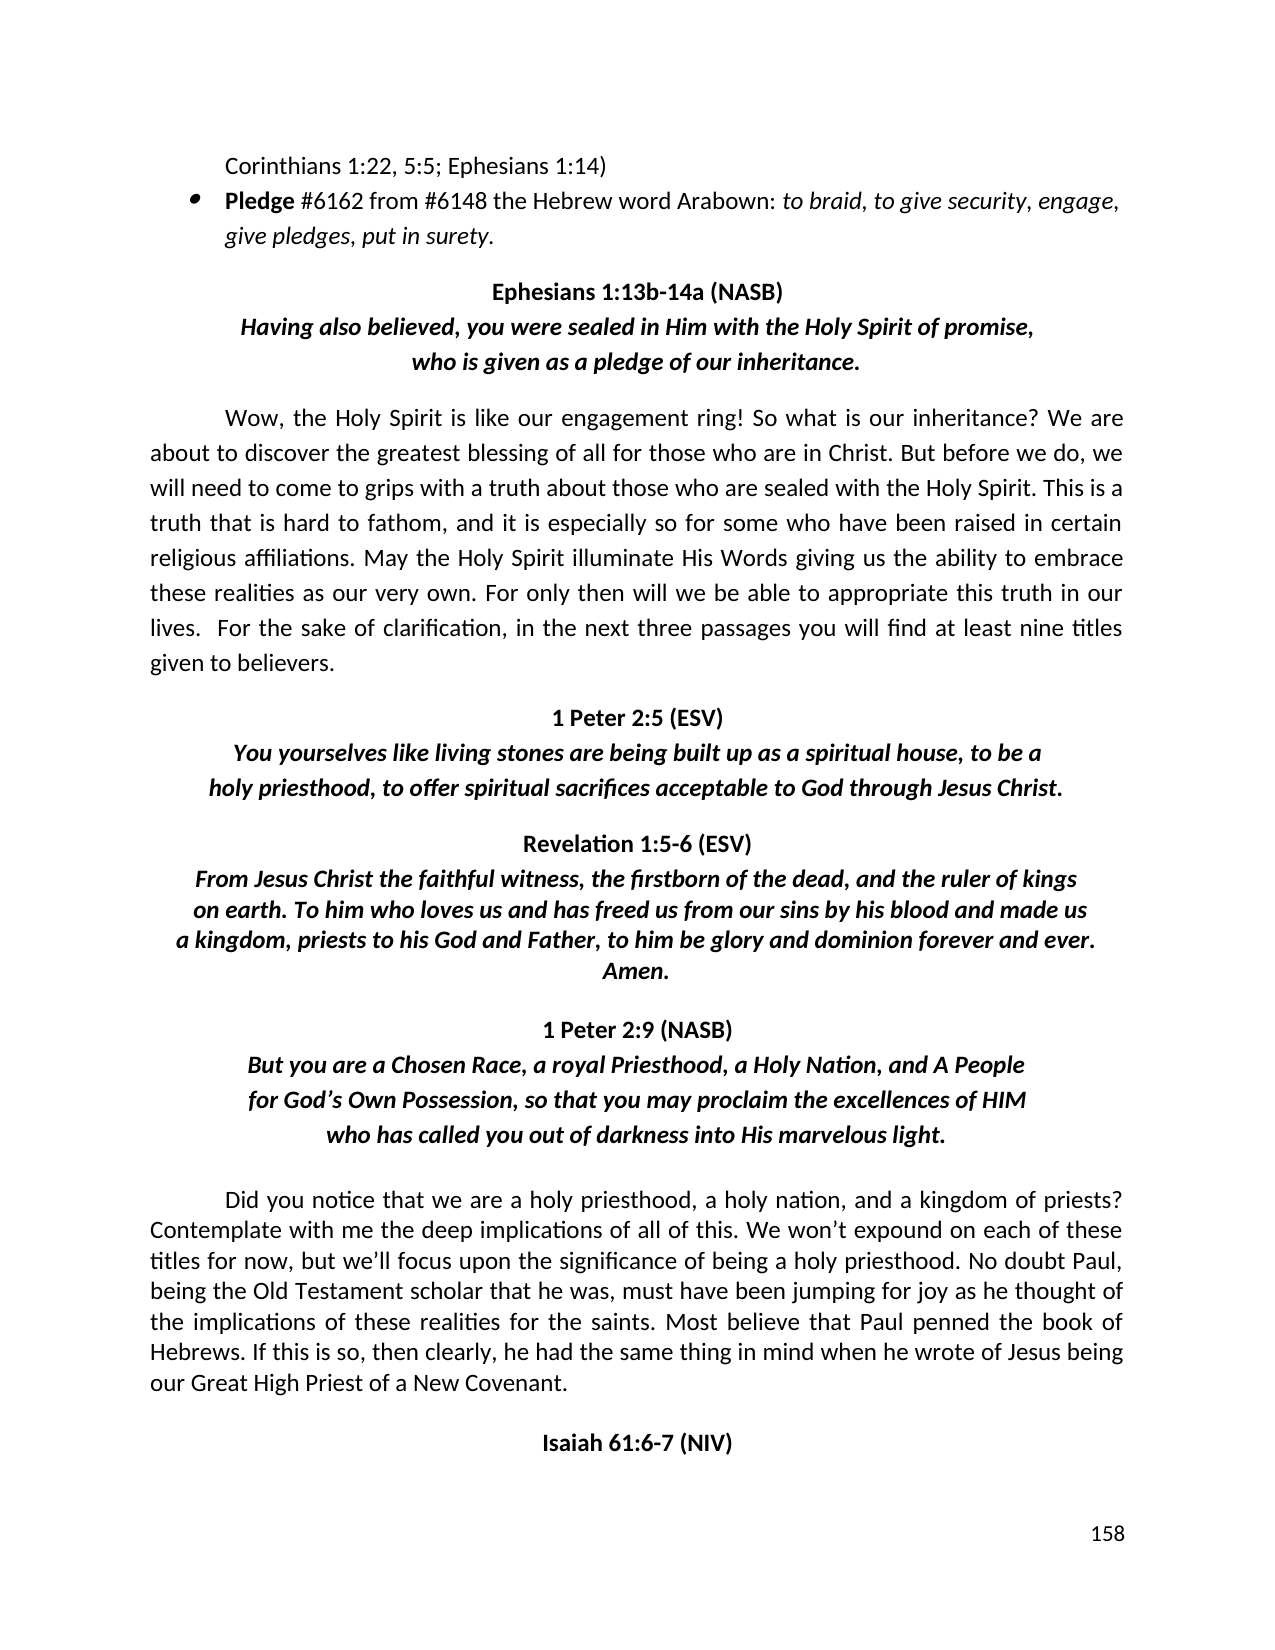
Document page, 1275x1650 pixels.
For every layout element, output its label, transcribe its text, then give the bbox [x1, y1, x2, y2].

list Pledge #6162 from #6148 the Hebrew word Arabown: to braid, to give security, engage, give pledges, put in surety. [187, 185, 1125, 251]
text Revelation 1:5-6 (ESV) [150, 828, 1125, 859]
text Isaiah 61:6-7 (NIV) [150, 1427, 1125, 1457]
text a kingdom, priests to his God and Father, to him be glory and dominion forever and ever. Amen. [150, 924, 1125, 986]
text 1 Peter 2:9 (NASB) [150, 1015, 1125, 1045]
text You yourselves like living stones are being built up as a spiritual house, to be a [150, 738, 1125, 768]
text on earth. To him who loves us and has freed us from our sins by his blood and made us [150, 894, 1125, 924]
text From Jesus Christ the faithful witness, the firstborn of the dead, and the ruler of kings [150, 863, 1125, 894]
text Wow, the Holy Spirit is like our engagement ring! So what is our inheritance? We are about to discover the greatest blessing of all for those who are in Christ. But before we do, we will need to come to grips with a truth about those who are sealed with the Holy Spirit. This is a truth that is hard to fathom, and it is especially so for some who have been raised in certain religious affiliations. May the Holy Spirit illuminate His Words giving us the ability to embrace these realities as our very own. For only then will we be able to appropriate this truth in our lives. For the sake of clarification, in the next three passages you will find at least nine titles given to believers. [150, 402, 1125, 677]
text 1 Peter 2:5 (ESV) [150, 703, 1125, 733]
list who is given as a pledge of our inheritance. [150, 346, 1125, 376]
text But you are a Chosen Race, a royal Priesthood, a Holy Nation, and A People [150, 1050, 1125, 1080]
text for God’s Own Possession, so that you may proclaim the excellences of HIM [150, 1085, 1125, 1115]
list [187, 150, 1125, 181]
list Having also believed, you were sealed in Him with the Holy Spirit of promise, [150, 311, 1125, 341]
text Did you notice that we are a holy priesthood, a holy nation, and a kingdom of priests? Contemplate with me the deep implications of all of this. We won’t expound on each of these titles for now, but we’ll focus upon the significance of being a holy priesthood. No doubt Paul, being the Old Testament scholar that he was, must have been jumping for joy as he thought of the implications of these realities for the saints. Most believe that Paul penned the book of Hebrews. If this is so, then clearly, he had the same thing in mind when he wrote of Jesus being our Great High Priest of a New Covenant. [150, 1184, 1125, 1397]
text holy priesthood, to offer spiritual sacrifices acceptable to God through Jesus Christ. [150, 773, 1125, 803]
text who has called you out of darkness into His marvelous light. [150, 1120, 1125, 1150]
text Ephesians 1:13b-14a (NASB) [150, 276, 1125, 306]
